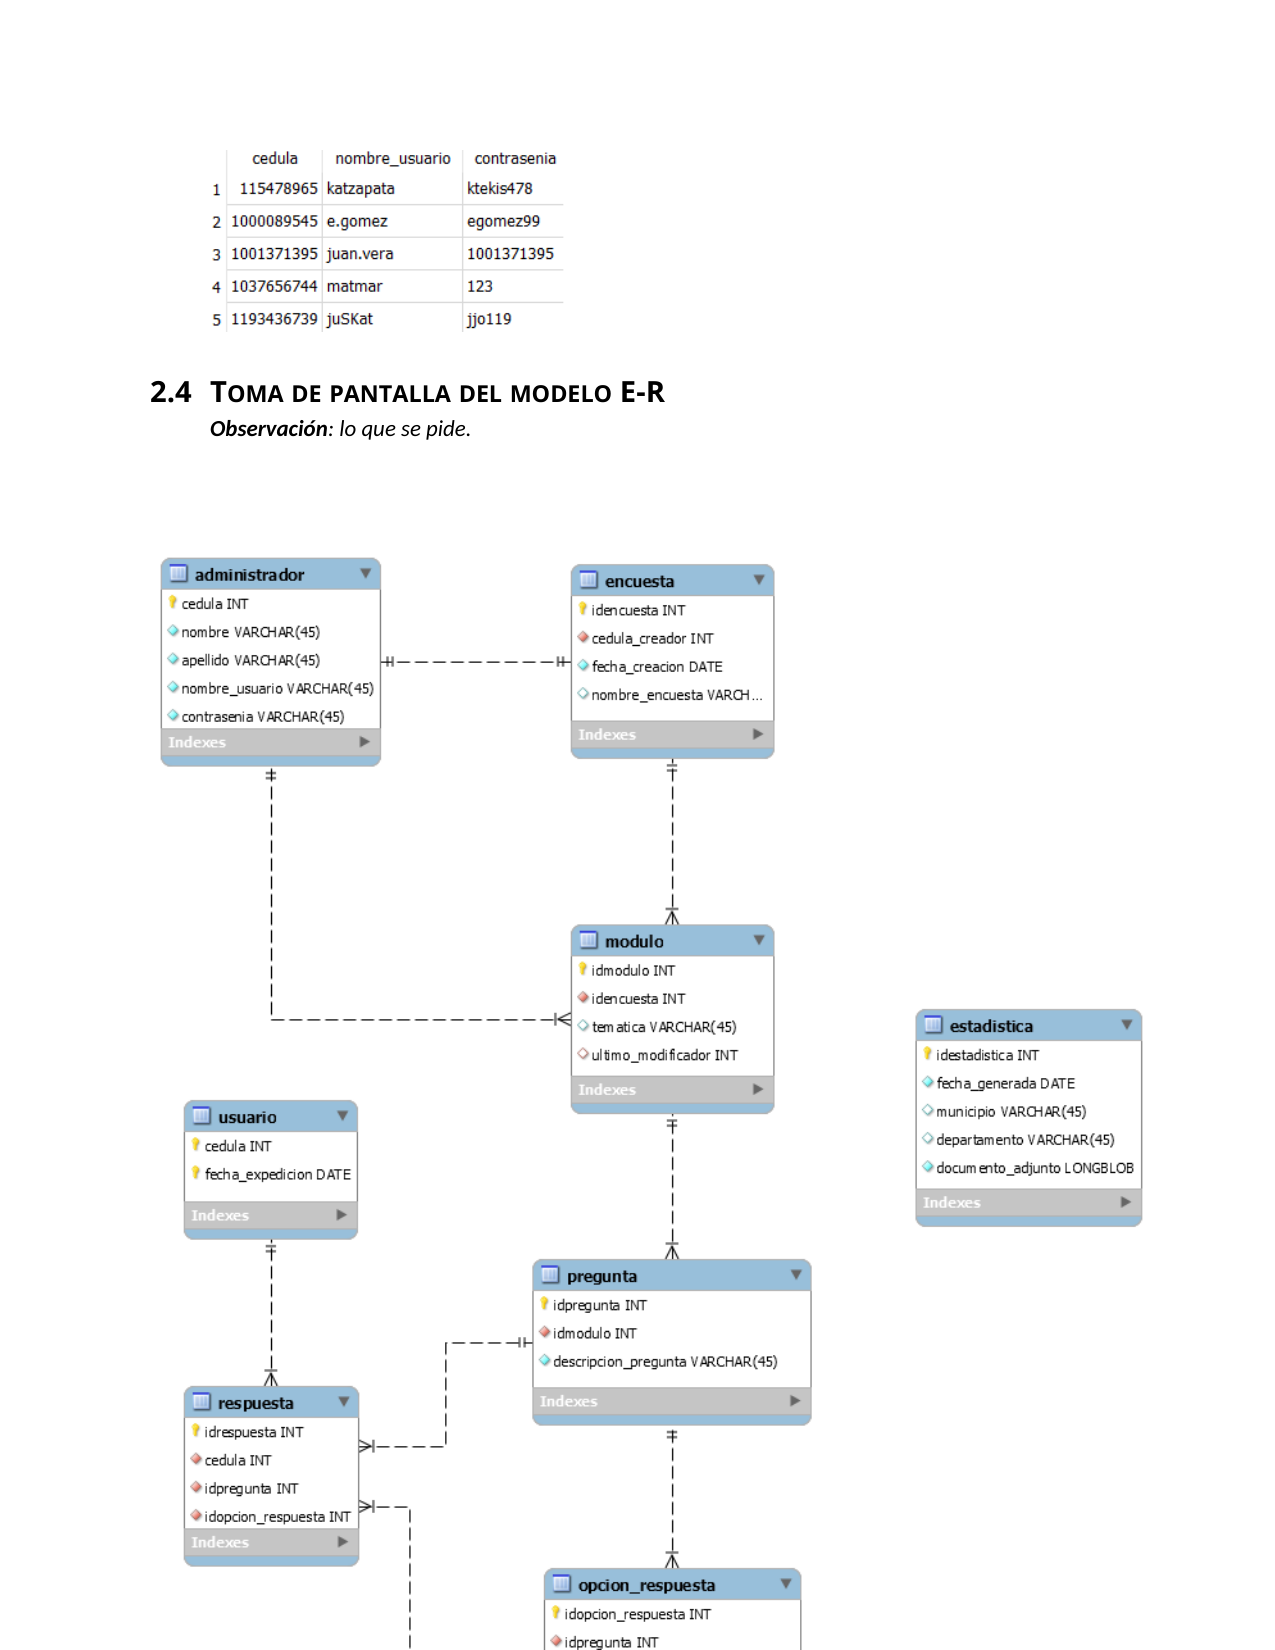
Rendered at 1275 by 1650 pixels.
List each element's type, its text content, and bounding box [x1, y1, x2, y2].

subtitle Toma de pantalla del modelo E-R [150, 371, 1125, 411]
picture [210, 150, 564, 332]
text Observación: lo que se pide. [210, 414, 1125, 442]
picture [148, 545, 1154, 1650]
